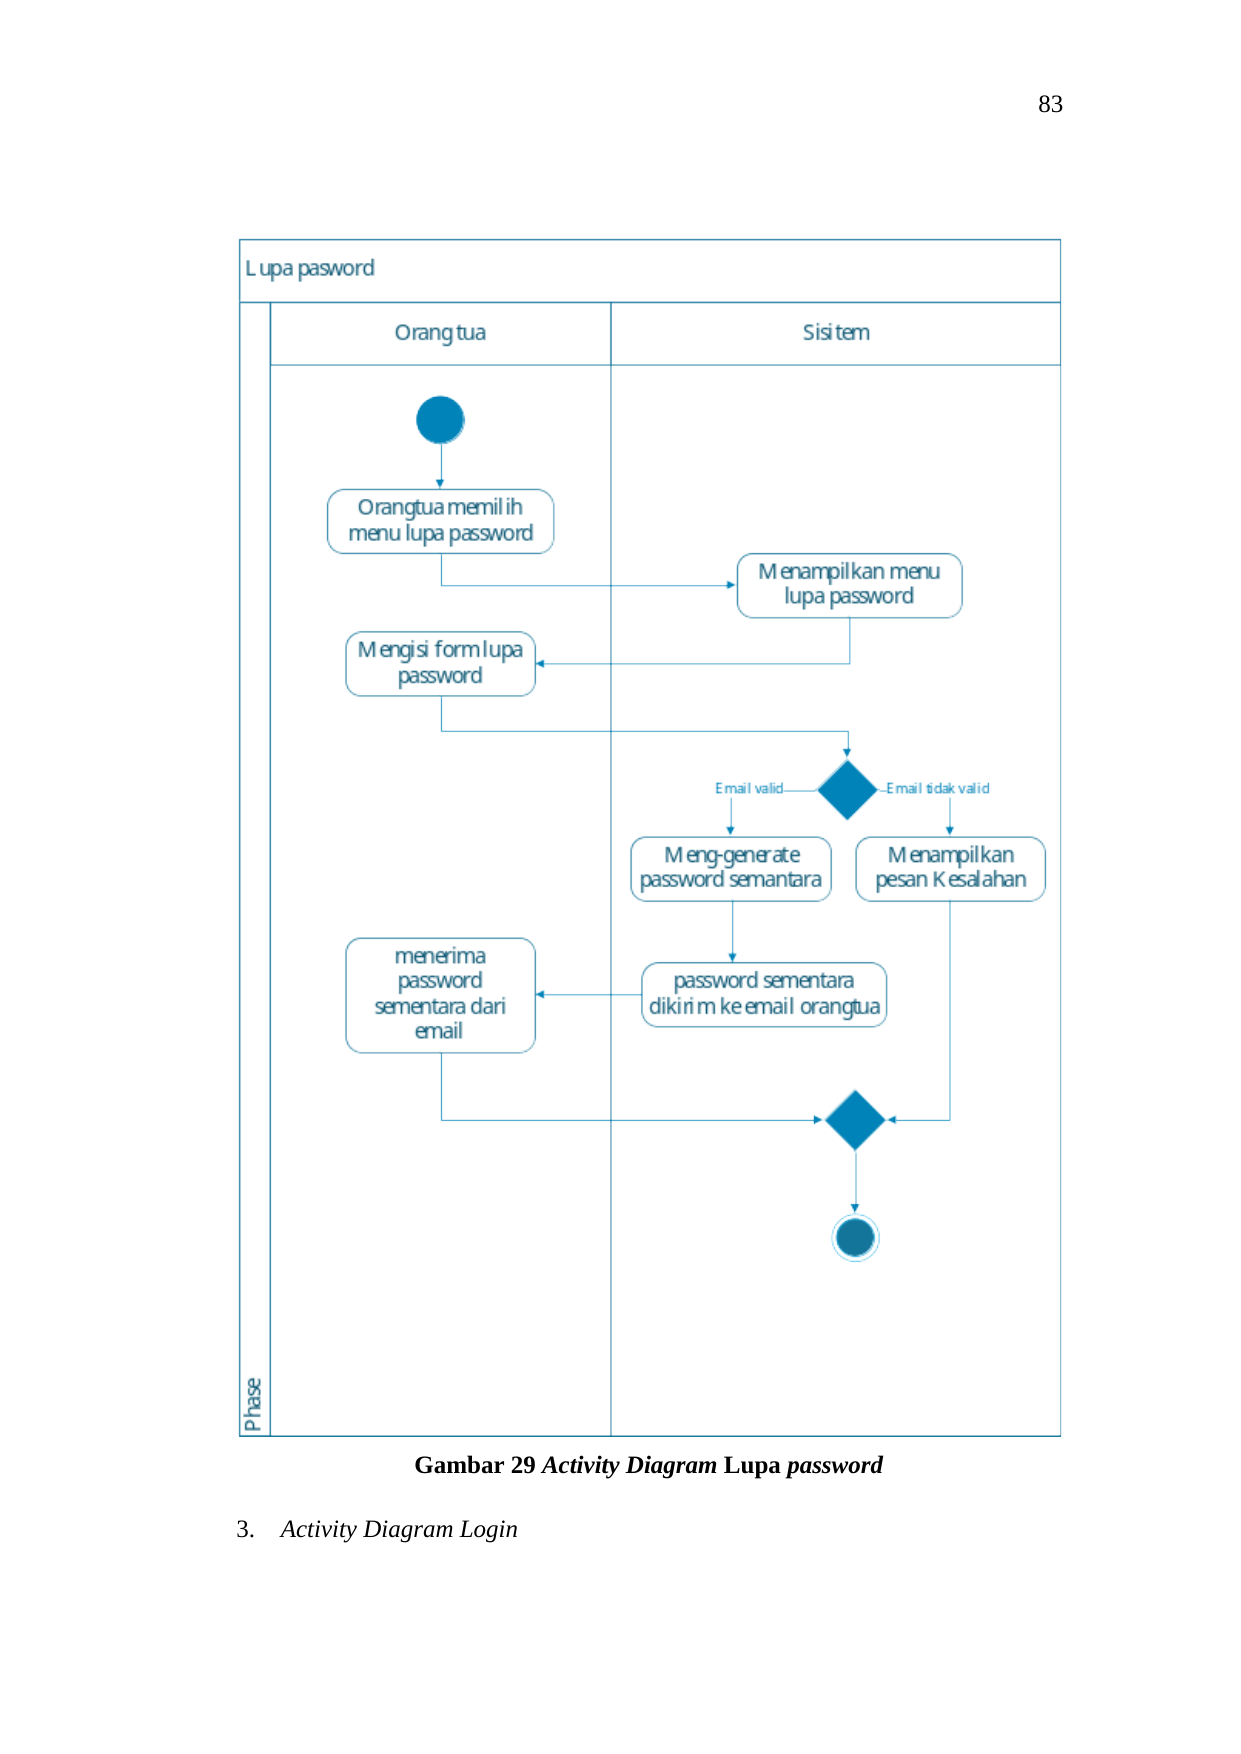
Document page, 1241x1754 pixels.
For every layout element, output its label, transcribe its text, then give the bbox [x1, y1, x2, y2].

list Activity Diagram Login [236, 1514, 1063, 1543]
